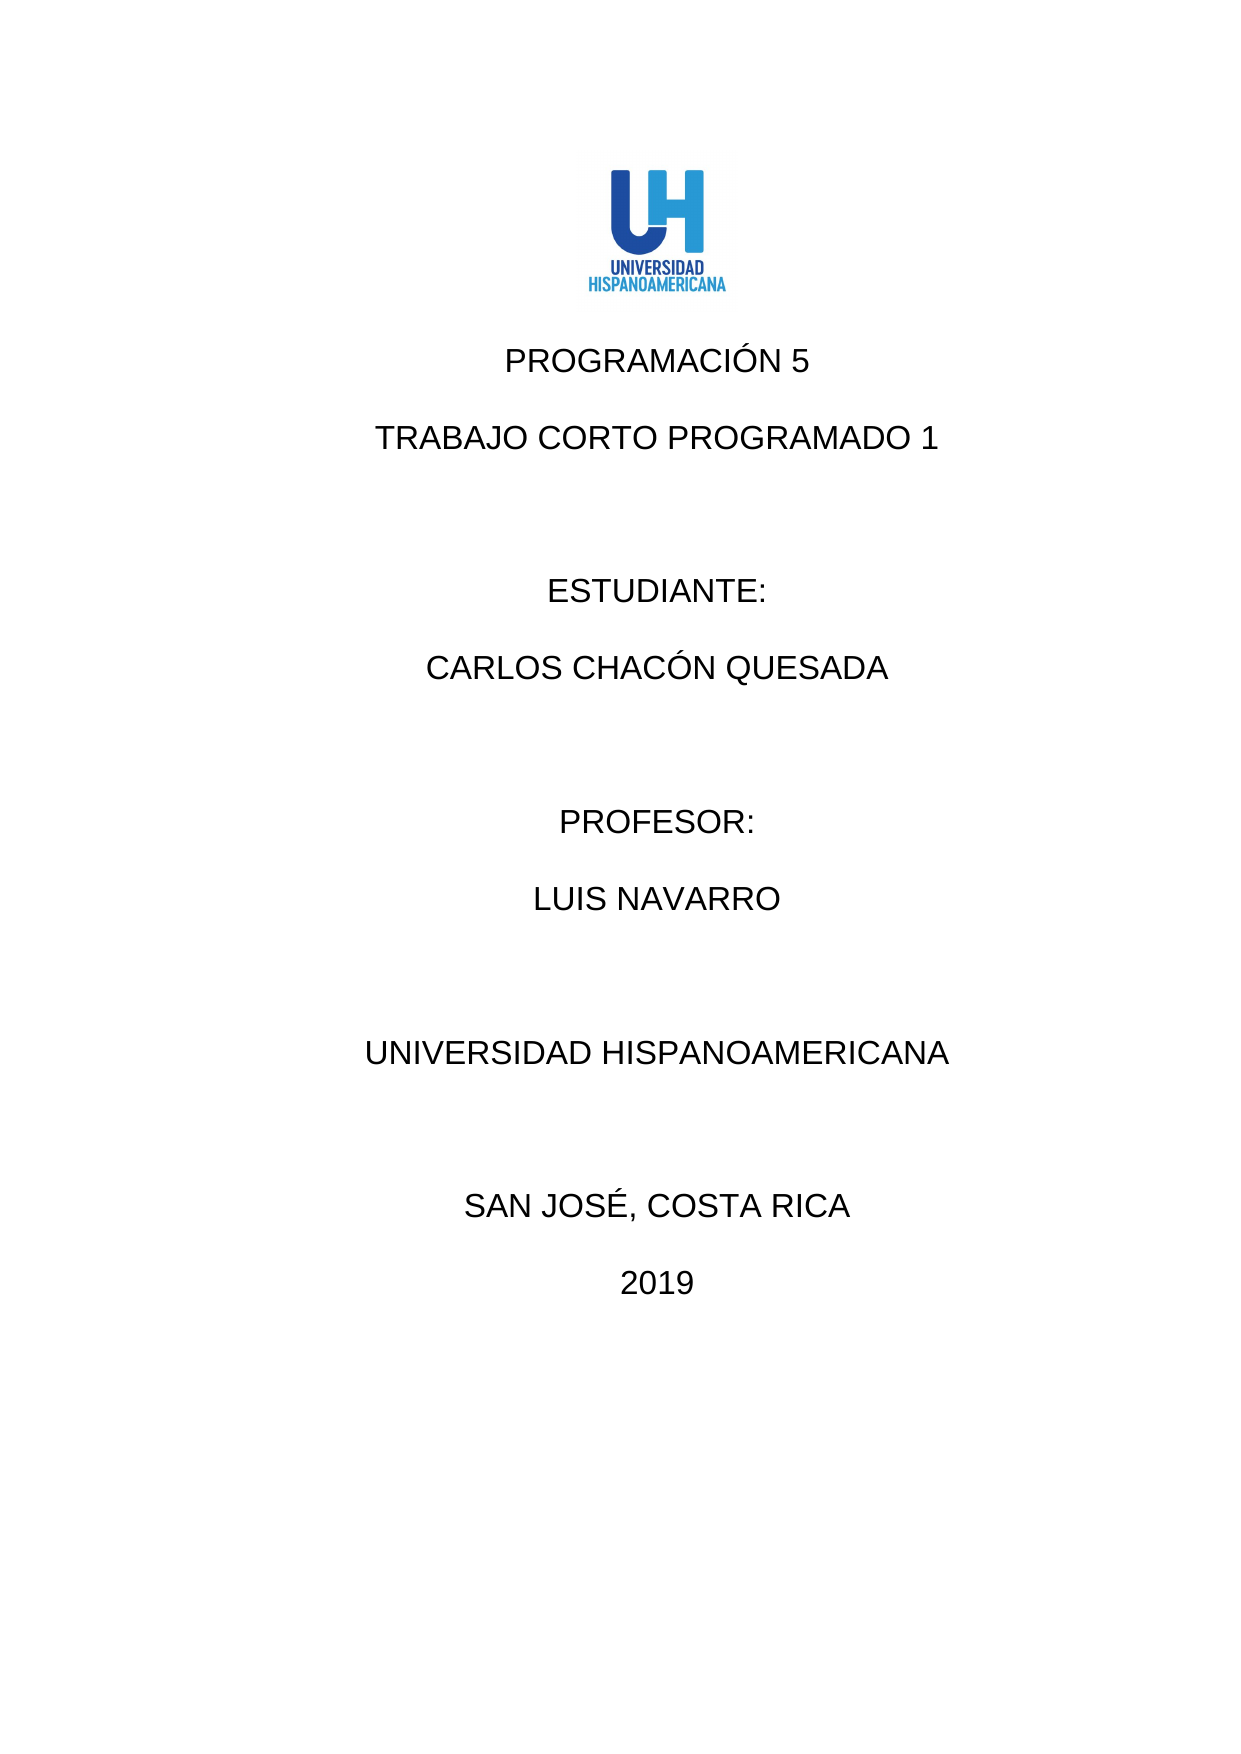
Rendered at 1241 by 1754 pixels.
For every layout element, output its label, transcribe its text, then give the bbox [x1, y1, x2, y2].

text PROFESOR: [150, 802, 1090, 841]
picture [575, 150, 739, 312]
text SAN JOSÉ, COSTA RICA [150, 1186, 1090, 1225]
text LUIS NAVARRO [150, 879, 1090, 917]
text TRABAJO CORTO PROGRAMADO 1 [150, 418, 1090, 456]
text PROGRAMACIÓN 5 [150, 341, 1090, 379]
text 2019 [150, 1263, 1090, 1302]
text ESTUDIANTE: [150, 571, 1090, 610]
text CARLOS CHACÓN QUESADA [150, 648, 1090, 687]
text UNIVERSIDAD HISPANOAMERICANA [150, 1033, 1090, 1071]
